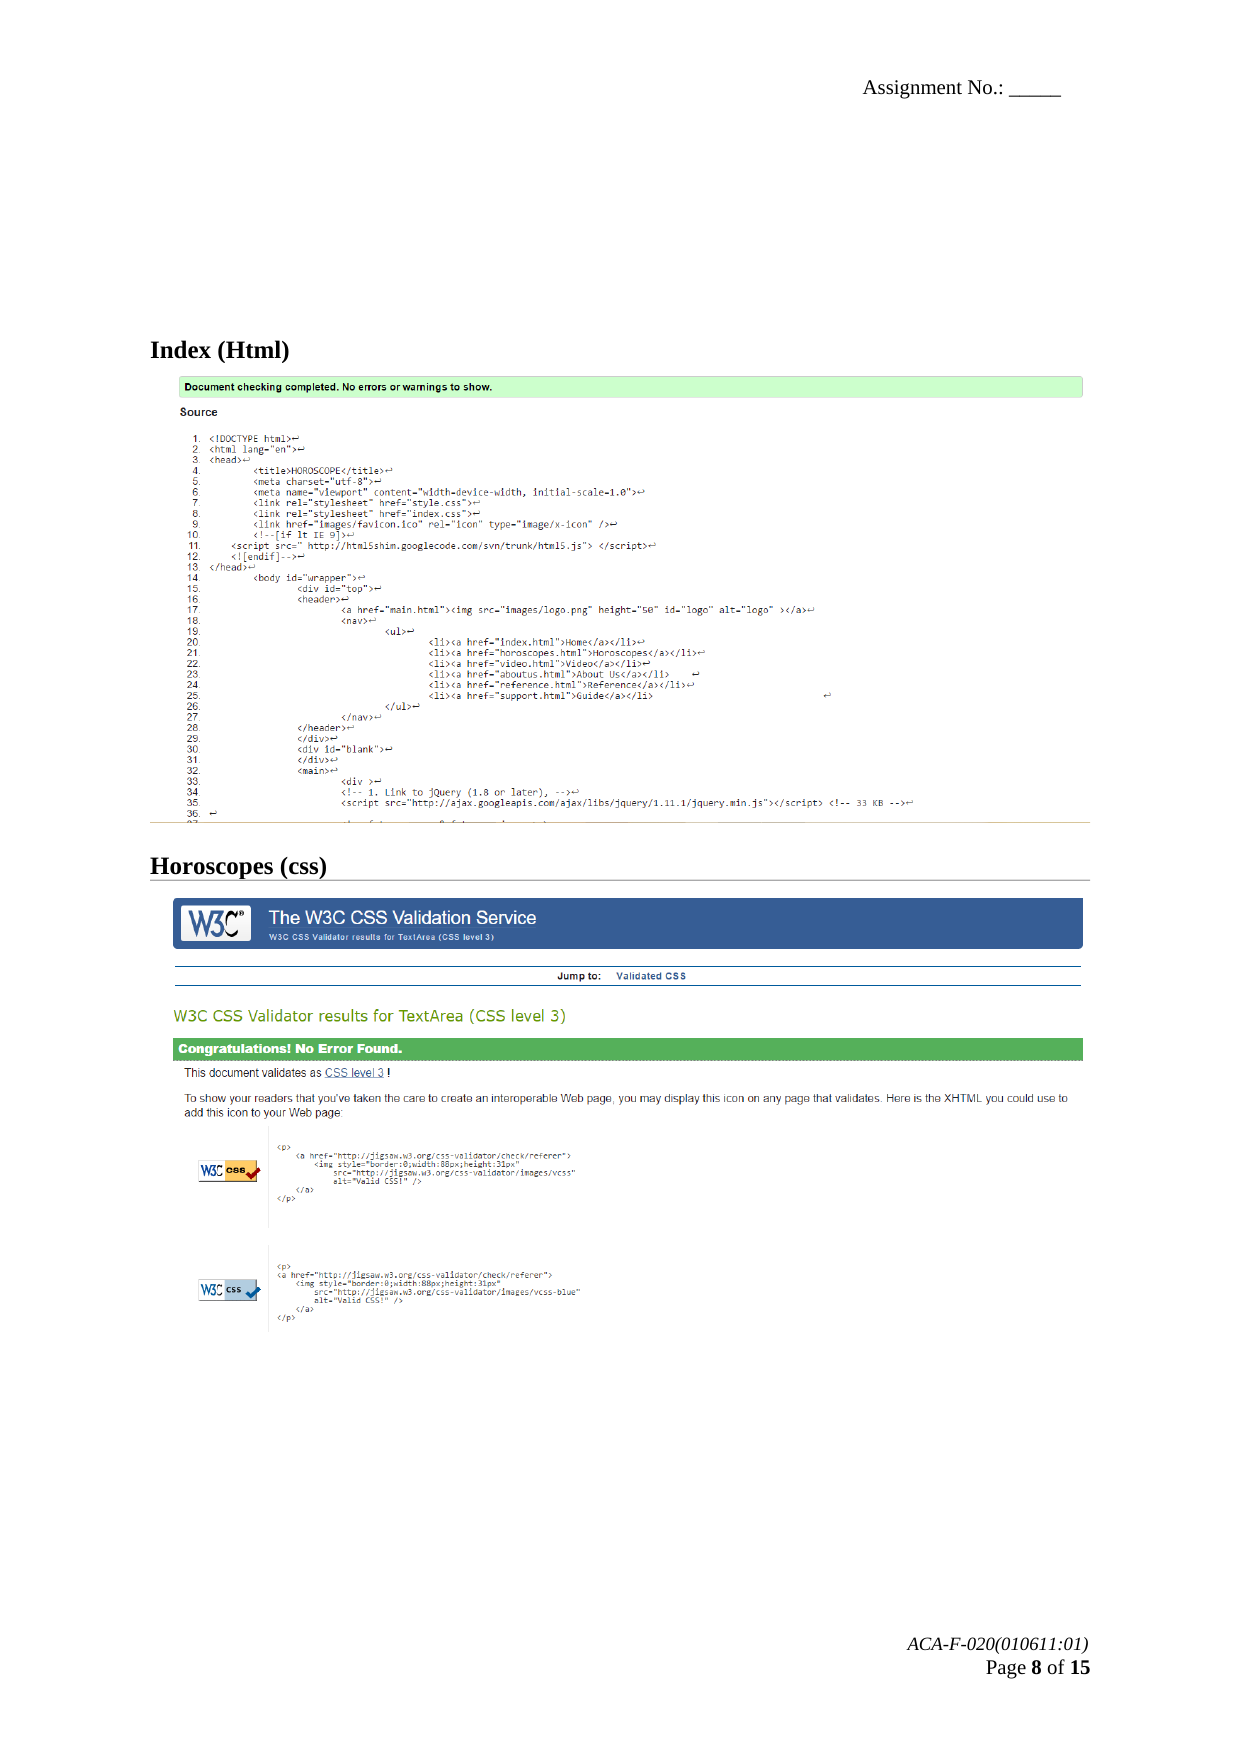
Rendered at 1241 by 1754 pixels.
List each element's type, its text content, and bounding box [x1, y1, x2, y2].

text Horoscopes (css) [150, 851, 1090, 879]
picture [150, 363, 1091, 823]
picture [150, 879, 1091, 1332]
text Index (Html) [150, 335, 1090, 363]
